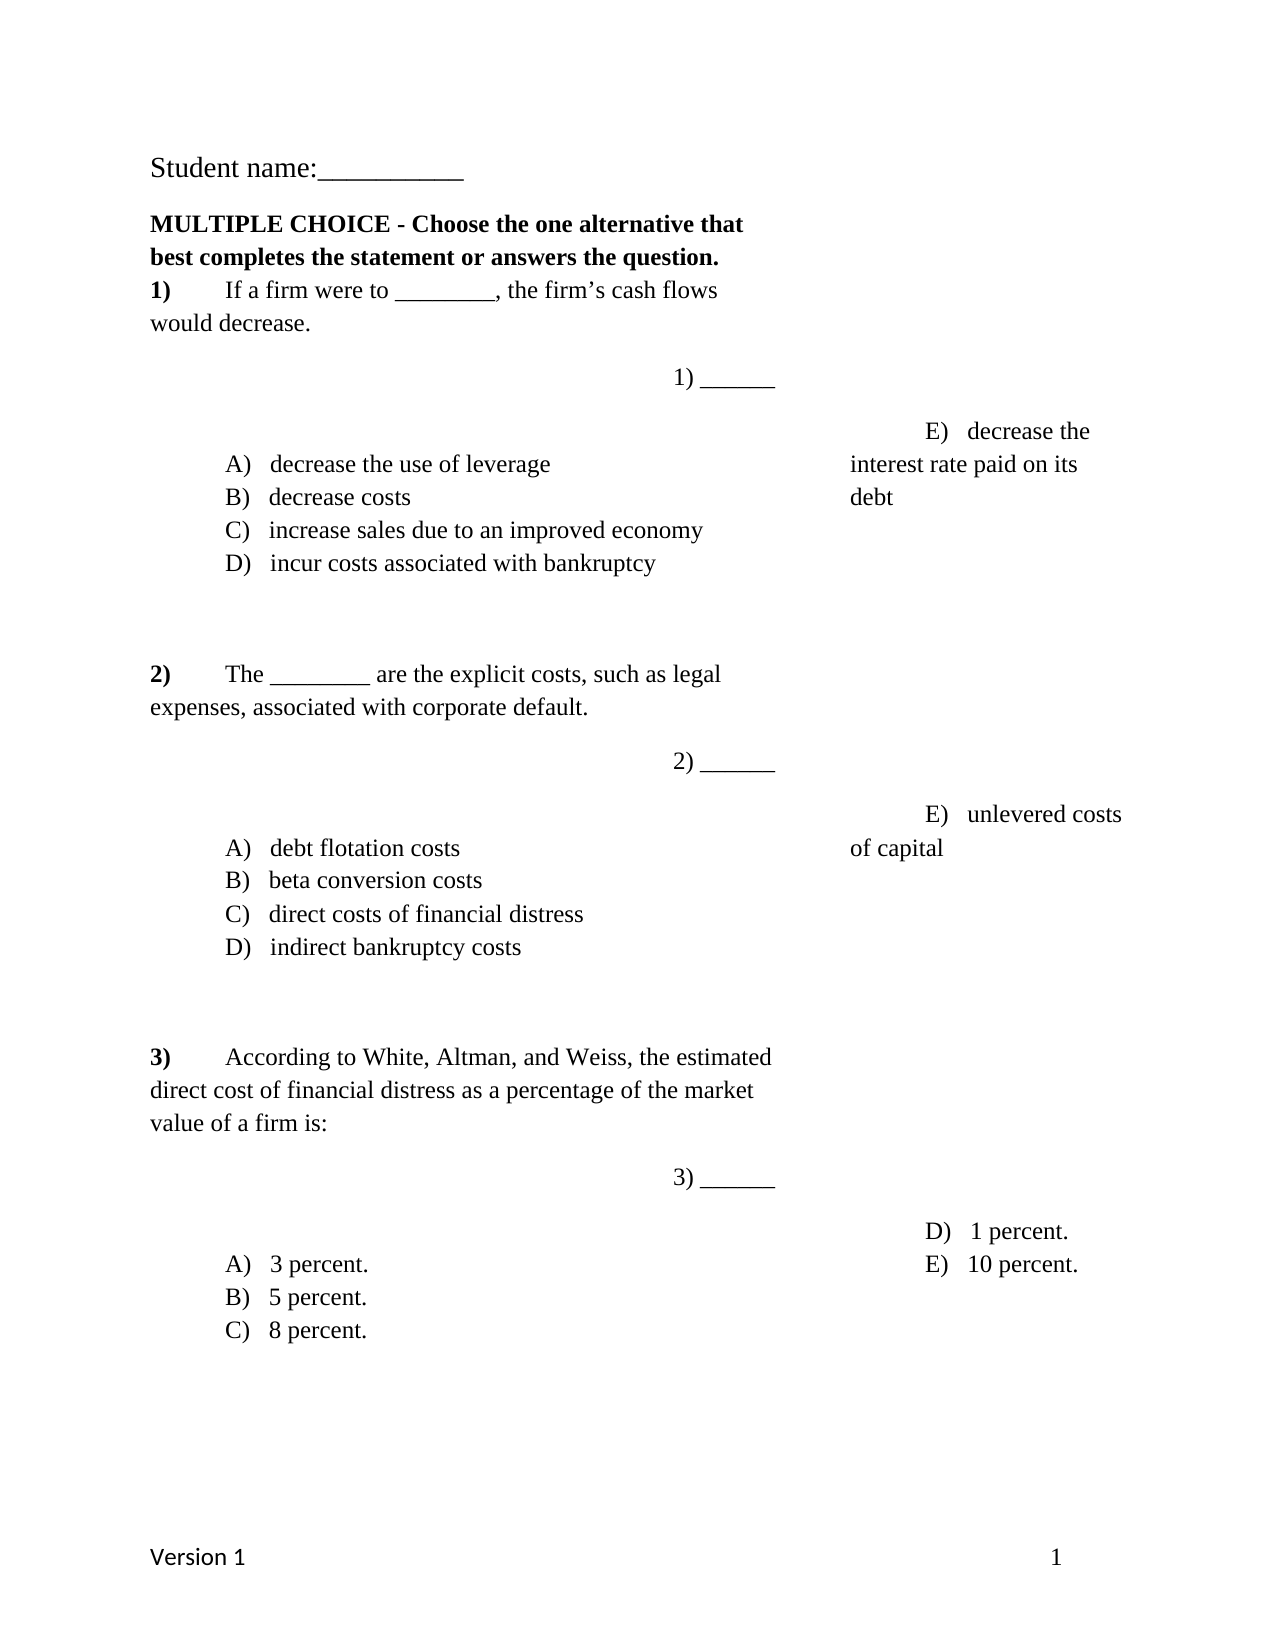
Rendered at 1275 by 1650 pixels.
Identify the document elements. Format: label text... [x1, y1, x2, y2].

text 2) The ________ are the explicit costs, such as legal expenses, associated with corporate default. [150, 659, 775, 721]
text A) debt flotation costs B) beta conversion costs C) direct costs of financial distress D) indirect bankruptcy costs E) unlevered costs of capital [850, 799, 1125, 894]
text A) decrease the use of leverage B) decrease costs C) increase sales due to an improved economy D) incur costs associated with bankruptcy E) decrease the interest rate paid on its debt [150, 416, 775, 577]
text A) decrease the use of leverage B) decrease costs C) increase sales due to an improved economy D) incur costs associated with bankruptcy E) decrease the interest rate paid on its debt [850, 416, 1125, 544]
text A) 3 percent. B) 5 percent. C) 8 percent. D) 1 percent. E) 10 percent. [150, 1216, 775, 1344]
text A) debt flotation costs B) beta conversion costs C) direct costs of financial distress D) indirect bankruptcy costs E) unlevered costs of capital [150, 799, 775, 960]
text 1) ______ [150, 362, 775, 391]
text 3) ______ [150, 1162, 775, 1191]
text MULTIPLE CHOICE - Choose the one alternative that best completes the statement or answers the question. 1) If a firm were to ________, the firm’s cash flows would decrease. [150, 209, 775, 337]
text A) 3 percent. B) 5 percent. C) 8 percent. D) 1 percent. E) 10 percent. [850, 1216, 1125, 1311]
text 2) ______ [150, 746, 775, 774]
text Student name:__________ [150, 150, 775, 183]
text 3) According to White, Altman, and Weiss, the estimated direct cost of financial distress as a percentage of the market value of a firm is: [150, 1042, 775, 1137]
